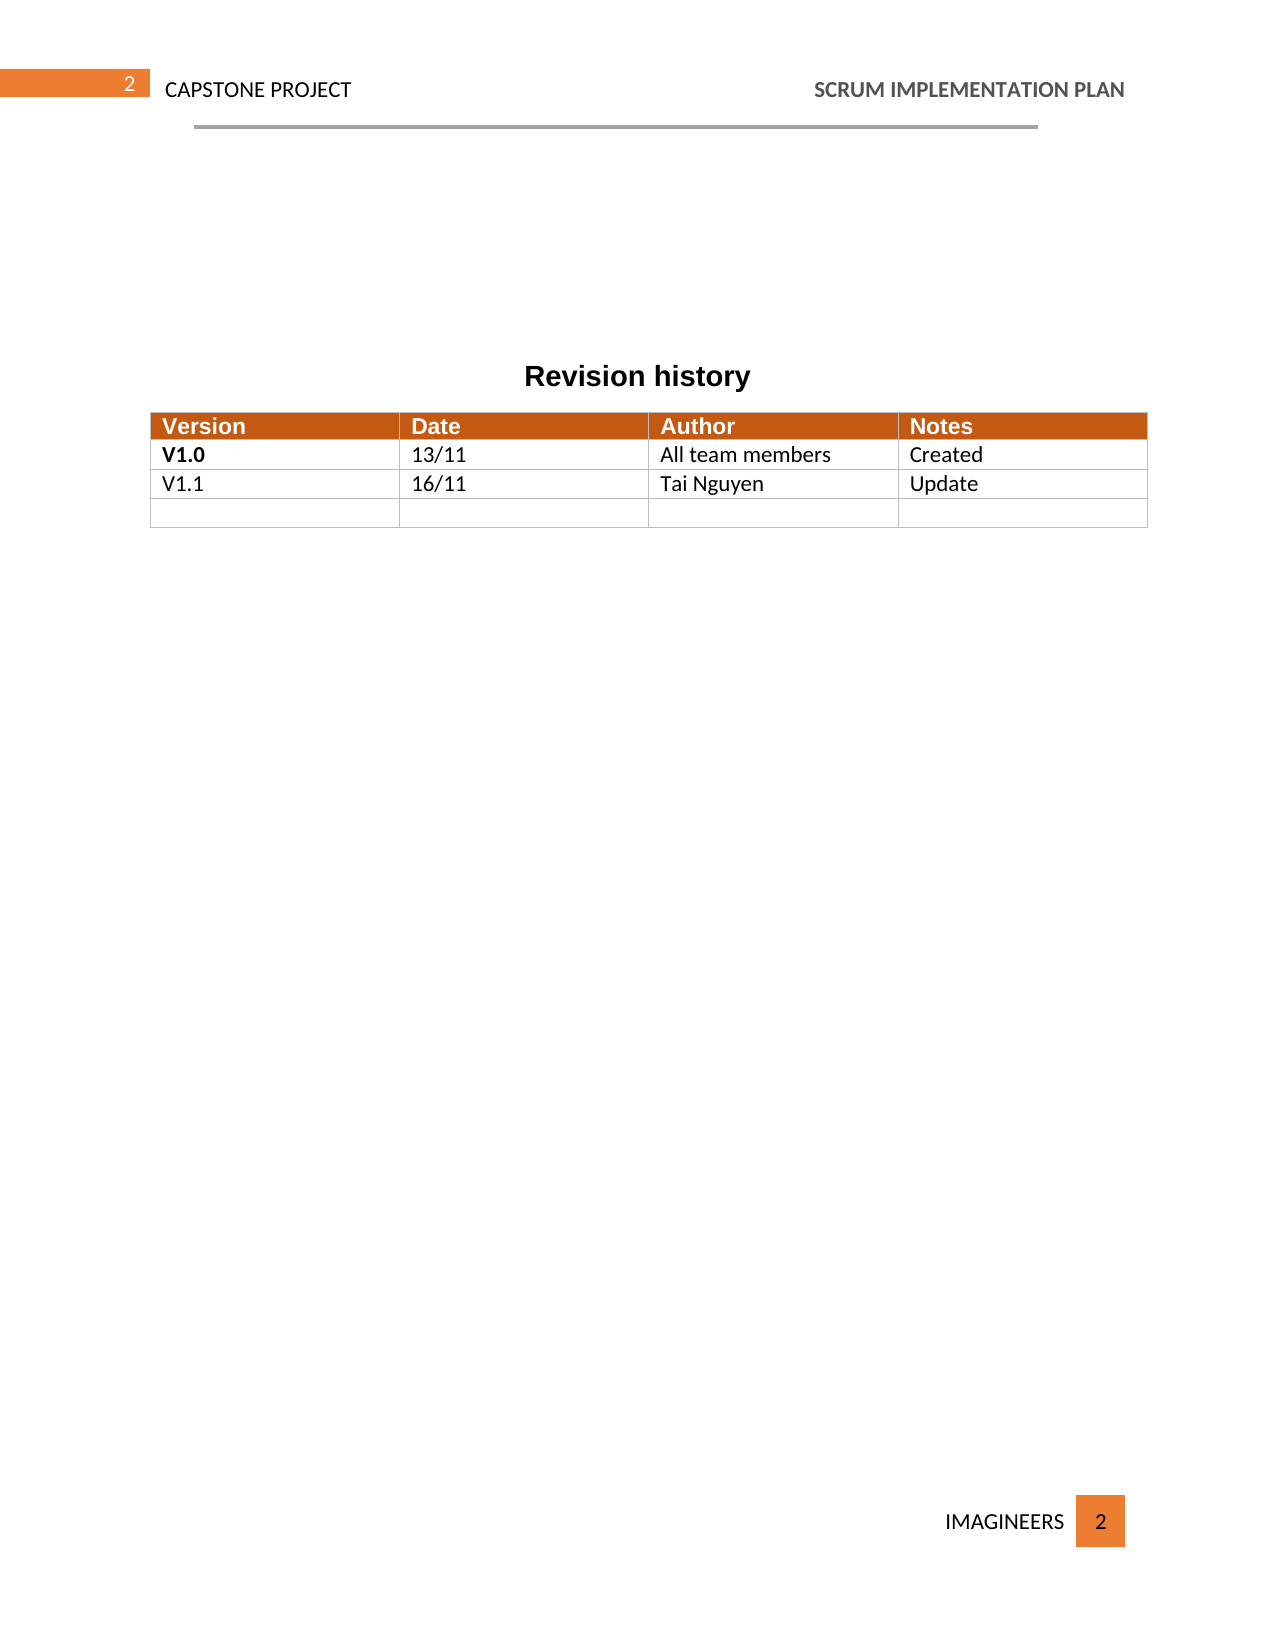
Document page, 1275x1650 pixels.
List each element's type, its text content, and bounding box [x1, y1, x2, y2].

table_cell 13/11 [400, 440, 648, 468]
table_cell [400, 499, 648, 527]
table_cell All team members [649, 440, 898, 468]
table_cell [899, 499, 1147, 527]
table_header Version [151, 413, 399, 439]
table_cell V1.1 [151, 470, 399, 497]
table_header Author [649, 413, 898, 439]
table_cell Created [899, 440, 1147, 468]
table_cell [649, 499, 898, 527]
text Revision history [150, 359, 1125, 393]
table_cell V1.0 [151, 440, 399, 468]
table_cell [151, 499, 399, 527]
table_cell 16/11 [400, 470, 648, 497]
table_header Notes [899, 413, 1147, 439]
table_header Date [400, 413, 648, 439]
table_cell Update [899, 470, 1147, 497]
table_cell Tai Nguyen [649, 470, 898, 497]
